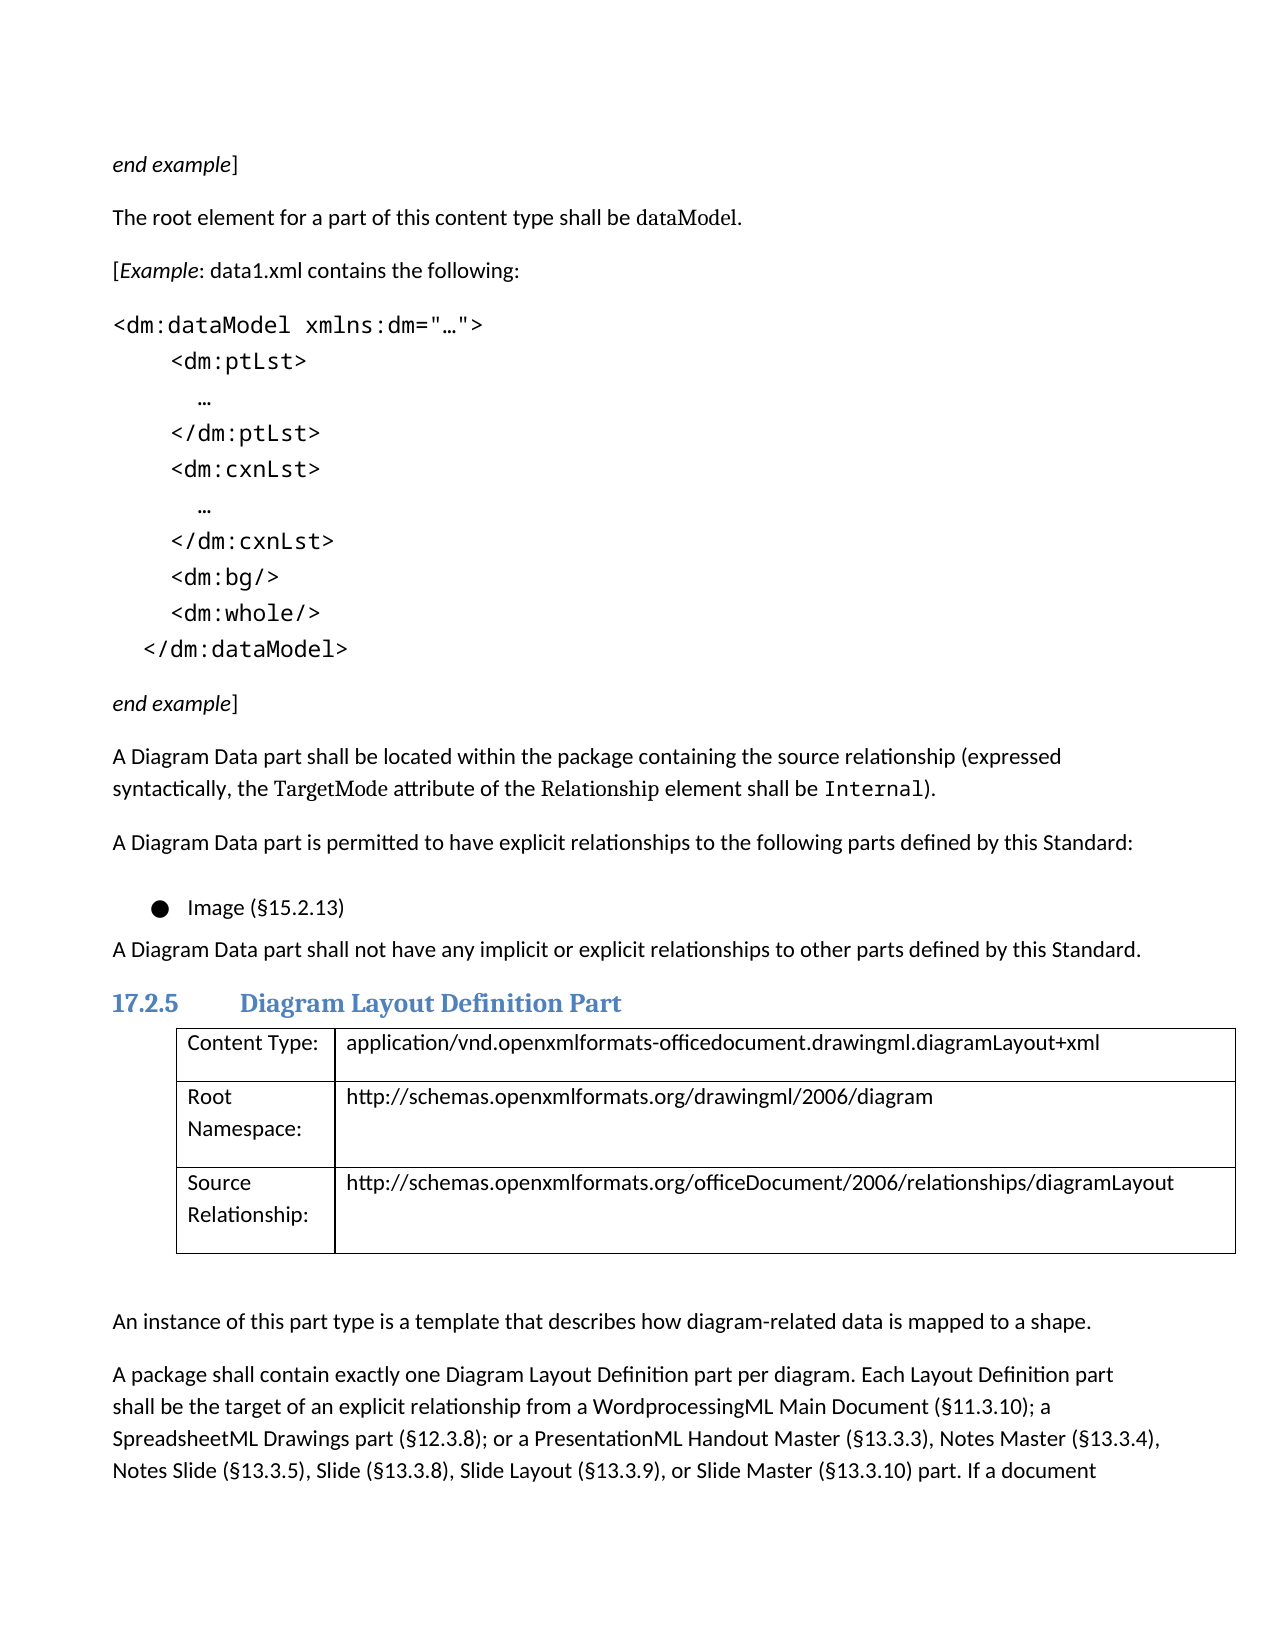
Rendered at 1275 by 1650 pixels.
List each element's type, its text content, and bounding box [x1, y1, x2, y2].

text <dm:dataModel xmlns:dm="…"> <dm:ptLst> … </dm:ptLst> <dm:cxnLst> … </dm:cxnLst> <dm:bg/> <dm:whole/> </dm:dataModel> [112, 309, 1162, 664]
text end example] [112, 150, 1162, 178]
text [Example: data1.xml contains the following: [112, 256, 1162, 284]
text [112, 1360, 1162, 1485]
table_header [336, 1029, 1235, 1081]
text A Diagram Data part shall be located within the package containing the source relationship (expressed syntactically, the TargetMode attribute of the Relationship element shall be Internal). [112, 742, 1162, 803]
text A Diagram Data part shall not have any implicit or explicit relationships to other parts defined by this Standard. [112, 935, 1162, 963]
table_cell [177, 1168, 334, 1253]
text An instance of this part type is a template that describes how diagram-related data is mapped to a shape. [112, 1307, 1162, 1335]
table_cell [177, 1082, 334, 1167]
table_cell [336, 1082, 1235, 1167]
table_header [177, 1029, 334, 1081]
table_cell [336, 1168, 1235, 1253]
text The root element for a part of this content type shall be dataModel. [112, 203, 1162, 231]
text end example] [112, 689, 1162, 717]
subtitle Diagram Layout Definition Part [112, 988, 1162, 1019]
text A Diagram Data part is permitted to have explicit relationships to the following parts defined by this Standard: [112, 828, 1162, 856]
list Image (§15.2.13) [150, 881, 1162, 928]
